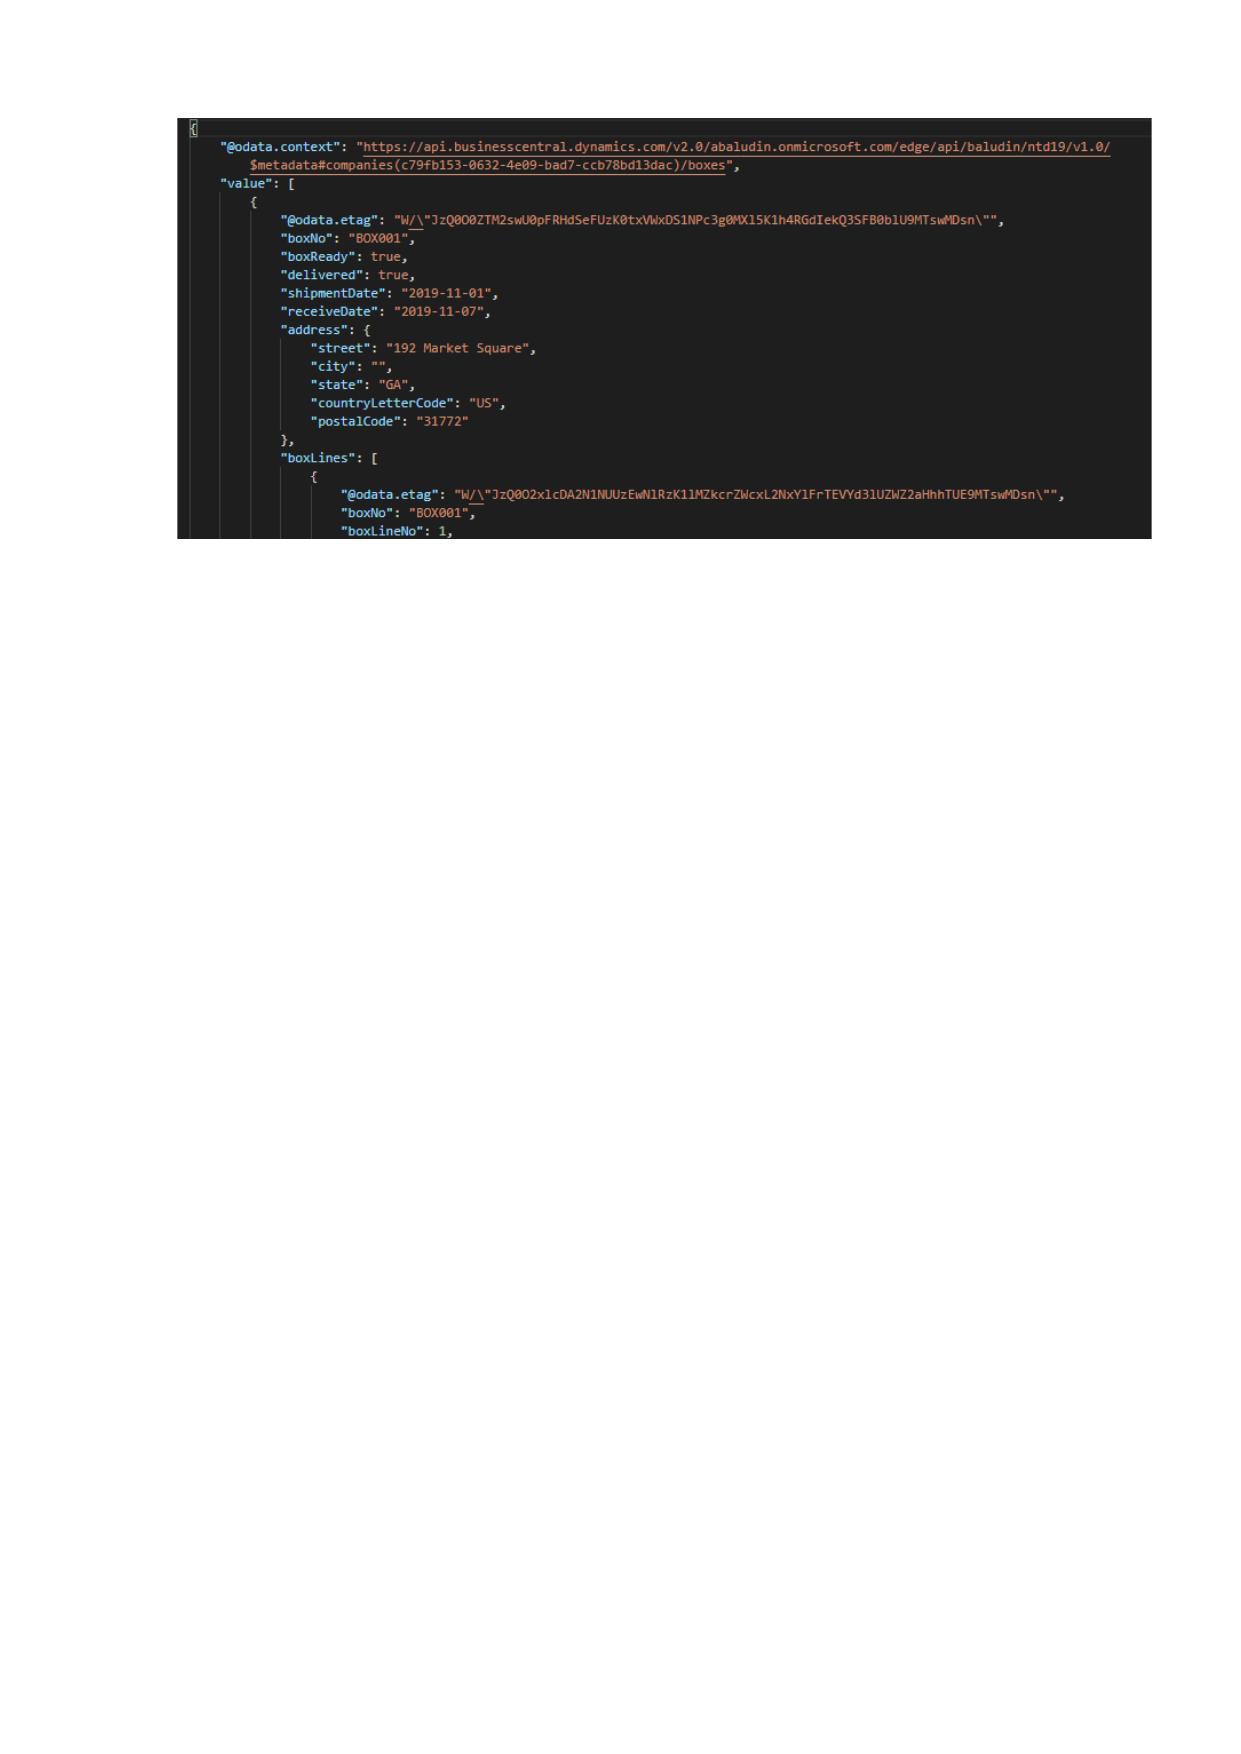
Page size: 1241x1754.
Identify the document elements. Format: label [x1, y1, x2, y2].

picture [177, 118, 1152, 539]
